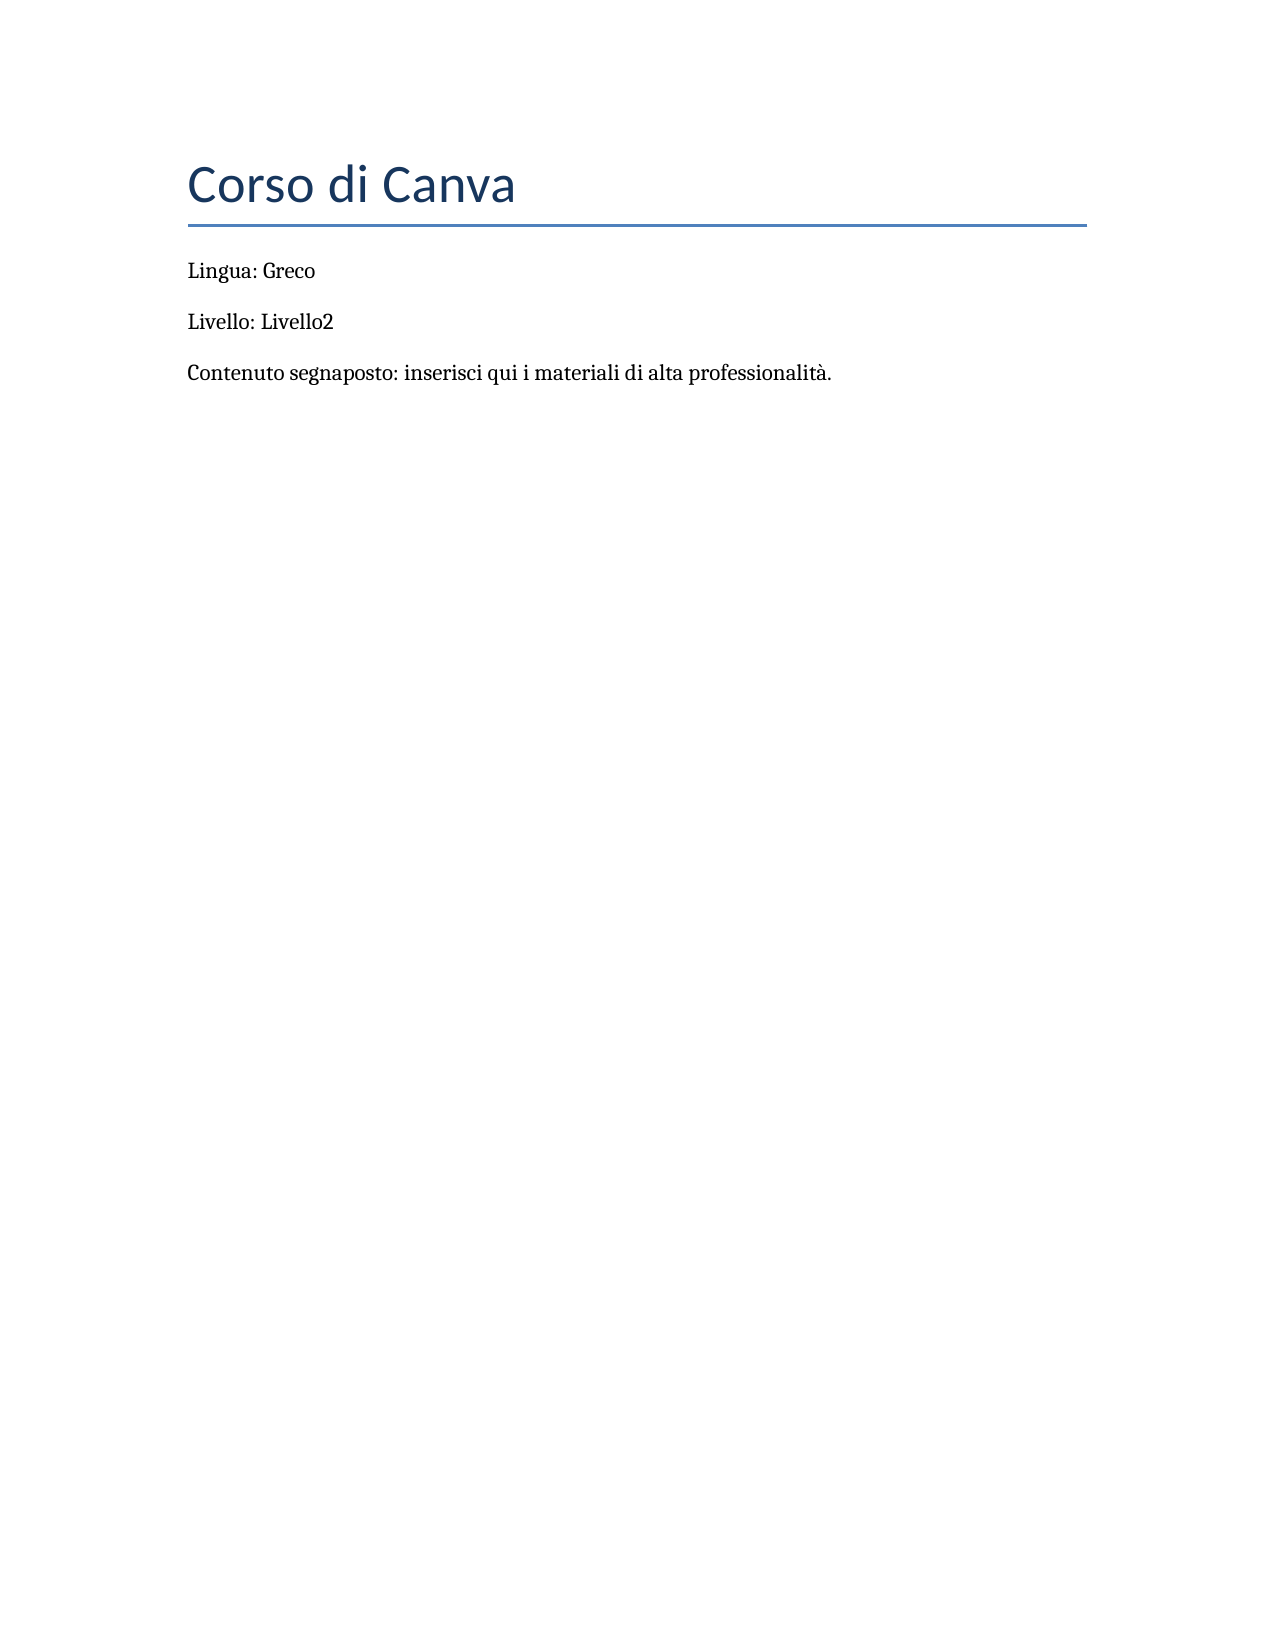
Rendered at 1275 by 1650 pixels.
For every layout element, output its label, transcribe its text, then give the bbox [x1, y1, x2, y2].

text Livello: Livello2 [187, 309, 1087, 335]
text Lingua: Greco [187, 258, 1087, 284]
title Corso di Canva [187, 150, 1087, 227]
text Contenuto segnaposto: inserisci qui i materiali di alta professionalità. [187, 360, 1087, 386]
